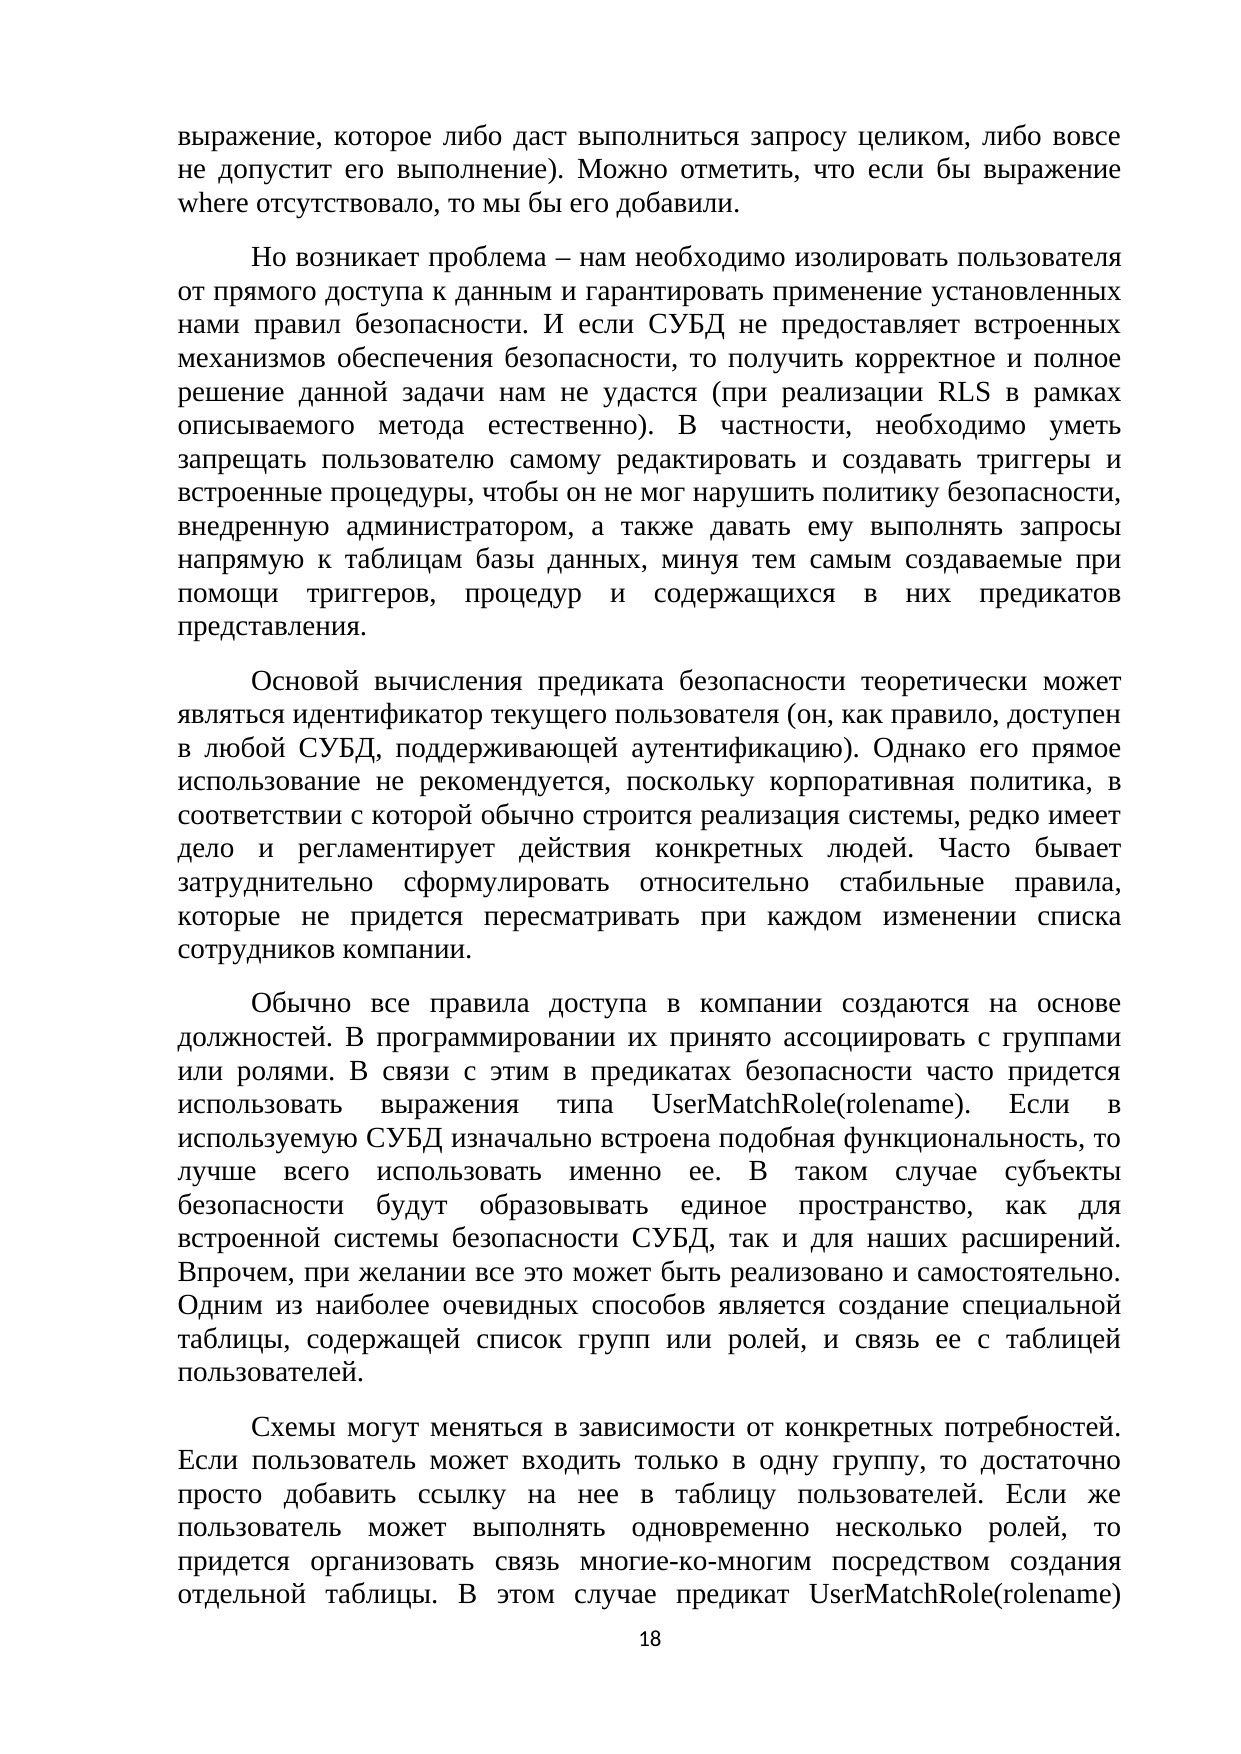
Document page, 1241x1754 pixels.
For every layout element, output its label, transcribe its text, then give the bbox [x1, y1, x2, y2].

text Обычно все правила доступа в компании создаются на основе должностей. В программировании их принято ассоциировать с группами или ролями. В связи с этим в предикатах безопасности часто придется использовать выражения типа UserMatchRole(rolename). Если в используемую СУБД изначально встроена подобная функциональность, то лучше всего использовать именно ее. В таком случае субъекты безопасности будут образовывать единое пространство, как для встроенной системы безопасности СУБД, так и для наших расширений. Впрочем, при желании все это может быть реализовано и самостоятельно. Одним из наиболее очевидных способов является создание специальной таблицы, содержащей список групп или ролей, и связь ее с таблицей пользователей. [177, 986, 1122, 1388]
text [177, 1409, 1122, 1610]
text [177, 118, 1122, 219]
text Но возникает проблема – нам необходимо изолировать пользователя от прямого доступа к данным и гарантировать применение установленных нами правил безопасности. И если СУБД не предоставляет встроенных механизмов обеспечения безопасности, то получить корректное и полное решение данной задачи нам не удастся (при реализации RLS в рамках описываемого метода естественно). В частности, необходимо уметь запрещать пользователю самому редактировать и создавать триггеры и встроенные процедуры, чтобы он не мог нарушить политику безопасности, внедренную администратором, а также давать ему выполнять запросы напрямую к таблицам базы данных, минуя тем самым создаваемые при помощи триггеров, процедур и содержащихся в них предикатов представления. [177, 239, 1122, 642]
text Основой вычисления предиката безопасности теоретически может являться идентификатор текущего пользователя (он, как правило, доступен в любой СУБД, поддерживающей аутентификацию). Однако его прямое использование не рекомендуется, поскольку корпоративная политика, в соответствии с которой обычно строится реализация системы, редко имеет дело и регламентирует действия конкретных людей. Часто бывает затруднительно сформулировать относительно стабильные правила, которые не придется пересматривать при каждом изменении списка сотрудников компании. [177, 663, 1122, 965]
